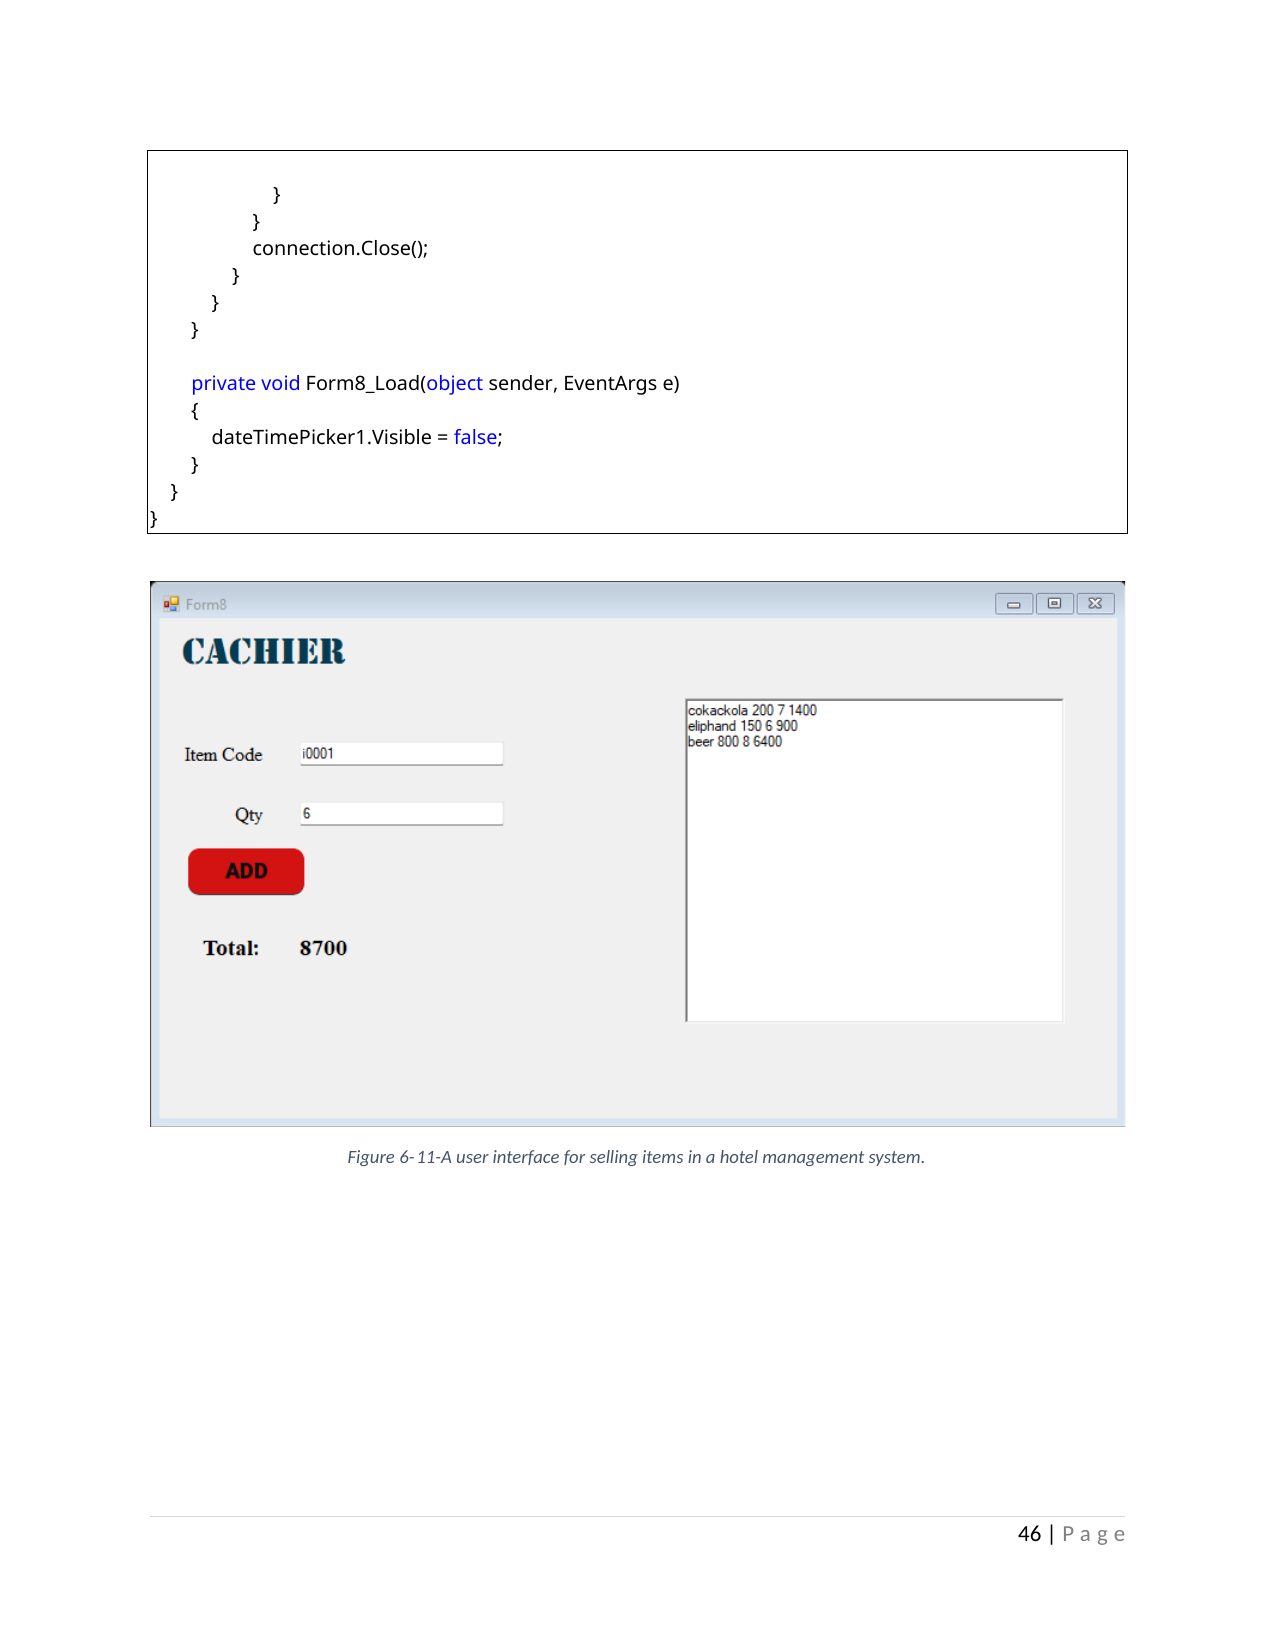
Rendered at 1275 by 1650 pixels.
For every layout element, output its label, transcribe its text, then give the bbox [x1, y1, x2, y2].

text } [150, 477, 1125, 501]
text private void Form8_Load(object sender, EventArgs e) [150, 369, 1125, 396]
text dateTimePicker1.Visible = false; [150, 423, 1125, 450]
text } [148, 501, 1127, 533]
text { [150, 396, 1125, 423]
text } [150, 207, 1125, 234]
text } [150, 261, 1125, 288]
text } [150, 315, 1125, 342]
text } [150, 180, 1125, 207]
text } [150, 450, 1125, 477]
text } [150, 288, 1125, 315]
text connection.Close(); [150, 234, 1125, 261]
